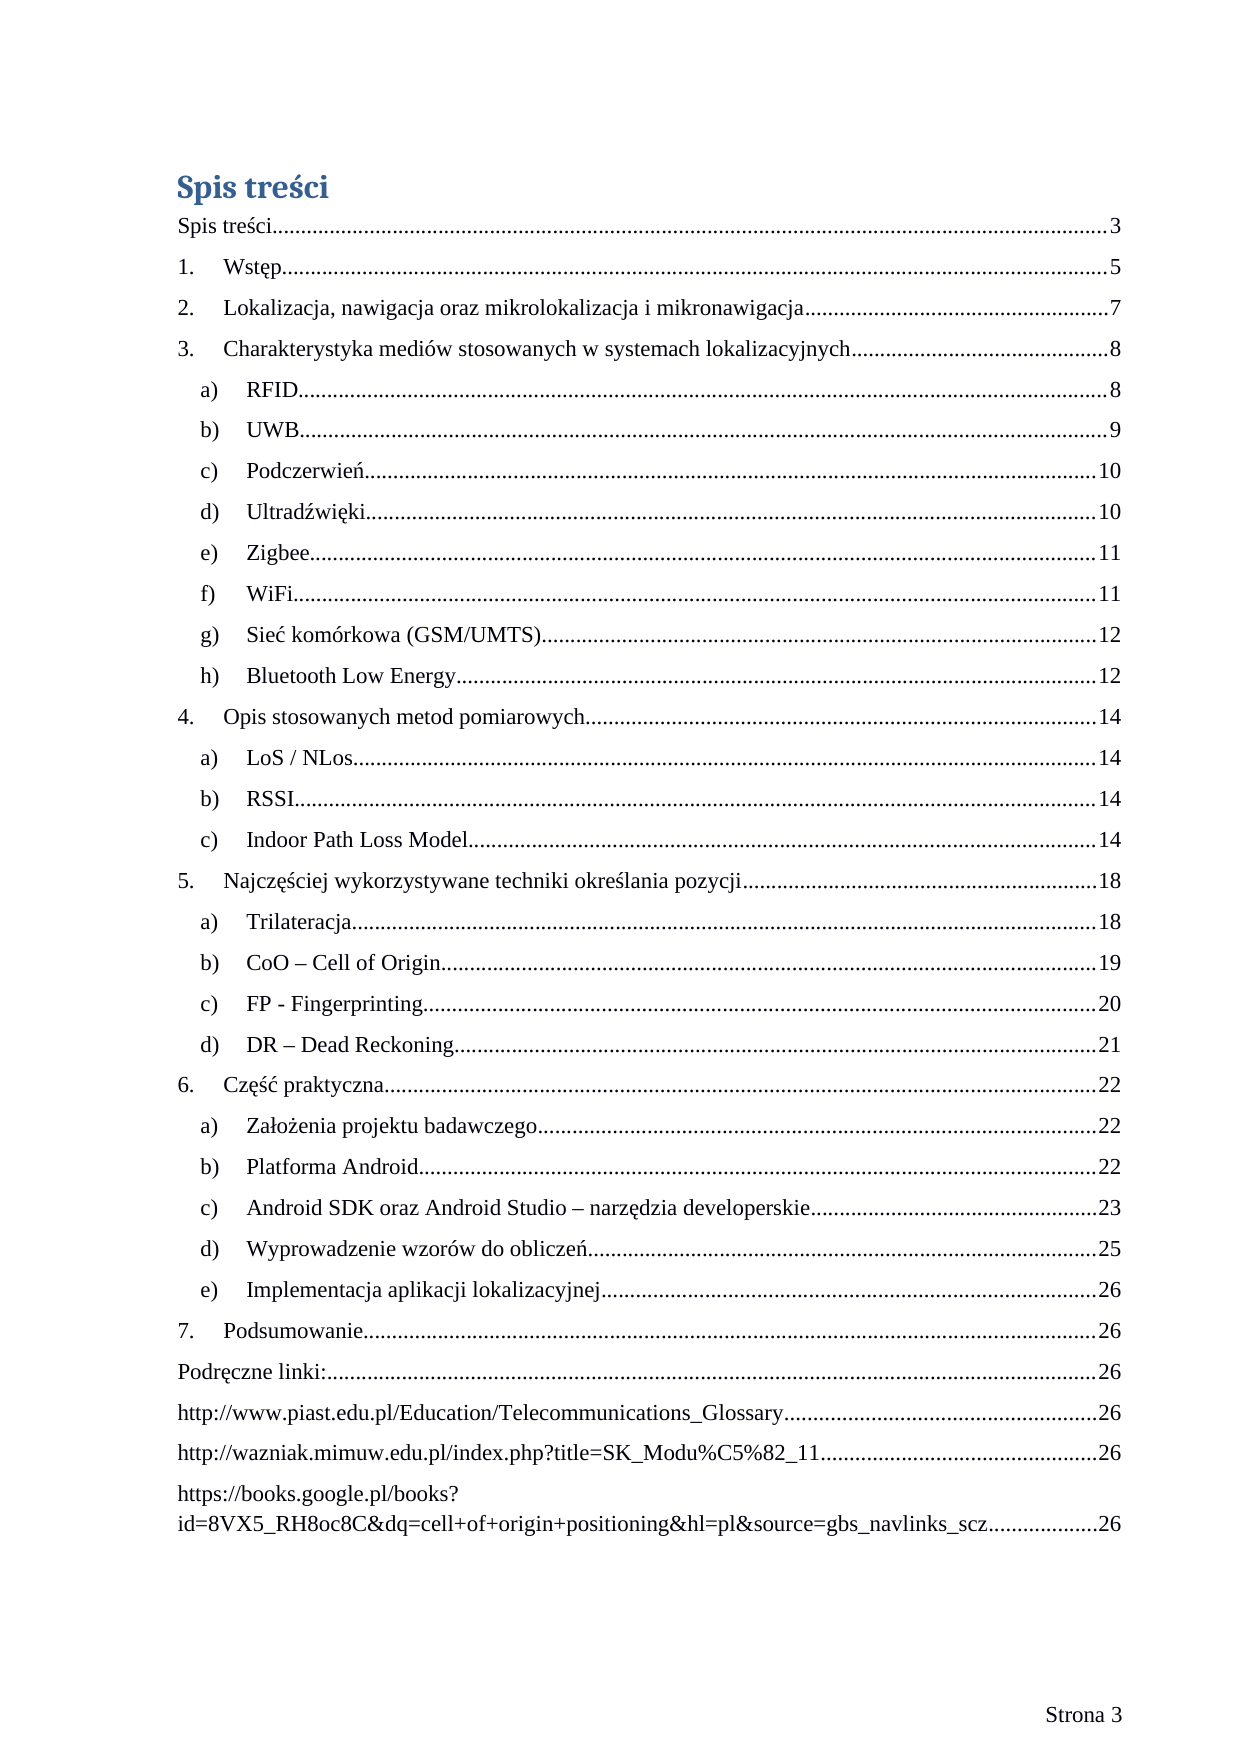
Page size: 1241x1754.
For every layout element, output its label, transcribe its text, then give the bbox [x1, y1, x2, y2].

subtitle Spis treści [177, 168, 1122, 206]
text e) Zigbee 11 [200, 539, 1122, 566]
text d) Wyprowadzenie wzorów do obliczeń 25 [200, 1235, 1122, 1262]
text c) FP - Fingerprinting 20 [200, 990, 1122, 1016]
text c) Podczerwień 10 [200, 457, 1122, 484]
text c) Android SDK oraz Android Studio – narzędzia developerskie 23 [200, 1194, 1122, 1221]
text https://books.google.pl/books?id=8VX5_RH8oc8C&dq=cell+of+origin+positioning&hl=pl&source=gbs_navlinks_scz 26 [177, 1480, 1122, 1537]
text 7. Podsumowanie 26 [177, 1317, 1122, 1343]
text Spis treści 3 [177, 212, 1122, 238]
text http://www.piast.edu.pl/Education/Telecommunications_Glossary 26 [177, 1399, 1122, 1425]
text a) RFID 8 [200, 376, 1122, 402]
text d) Ultradźwięki 10 [200, 498, 1122, 525]
text 2. Lokalizacja, nawigacja oraz mikrolokalizacja i mikronawigacja 7 [177, 294, 1122, 320]
text b) UWB 9 [200, 417, 1122, 443]
text b) Platforma Android 22 [200, 1153, 1122, 1180]
text Podręczne linki: 26 [177, 1358, 1122, 1384]
text h) Bluetooth Low Energy 12 [200, 662, 1122, 688]
text f) WiFi 11 [200, 580, 1122, 607]
text g) Sieć komórkowa (GSM/UMTS) 12 [200, 621, 1122, 648]
text a) Założenia projektu badawczego 22 [200, 1112, 1122, 1139]
text 3. Charakterystyka mediów stosowanych w systemach lokalizacyjnych 8 [177, 335, 1122, 361]
text 5. Najczęściej wykorzystywane techniki określania pozycji 18 [177, 867, 1122, 893]
text 6. Część praktyczna 22 [177, 1072, 1122, 1098]
text b) CoO – Cell of Origin 19 [200, 949, 1122, 975]
text 4. Opis stosowanych metod pomiarowych 14 [177, 703, 1122, 729]
text 1. Wstęp 5 [177, 253, 1122, 279]
text a) Trilateracja 18 [200, 908, 1122, 934]
text http://wazniak.mimuw.edu.pl/index.php?title=SK_Modu%C5%82_11 26 [177, 1439, 1122, 1466]
text d) DR – Dead Reckoning 21 [200, 1031, 1122, 1057]
text a) LoS / NLos 14 [200, 744, 1122, 770]
text e) Implementacja aplikacji lokalizacyjnej 26 [200, 1276, 1122, 1303]
text b) RSSI 14 [200, 785, 1122, 811]
text c) Indoor Path Loss Model 14 [200, 826, 1122, 852]
